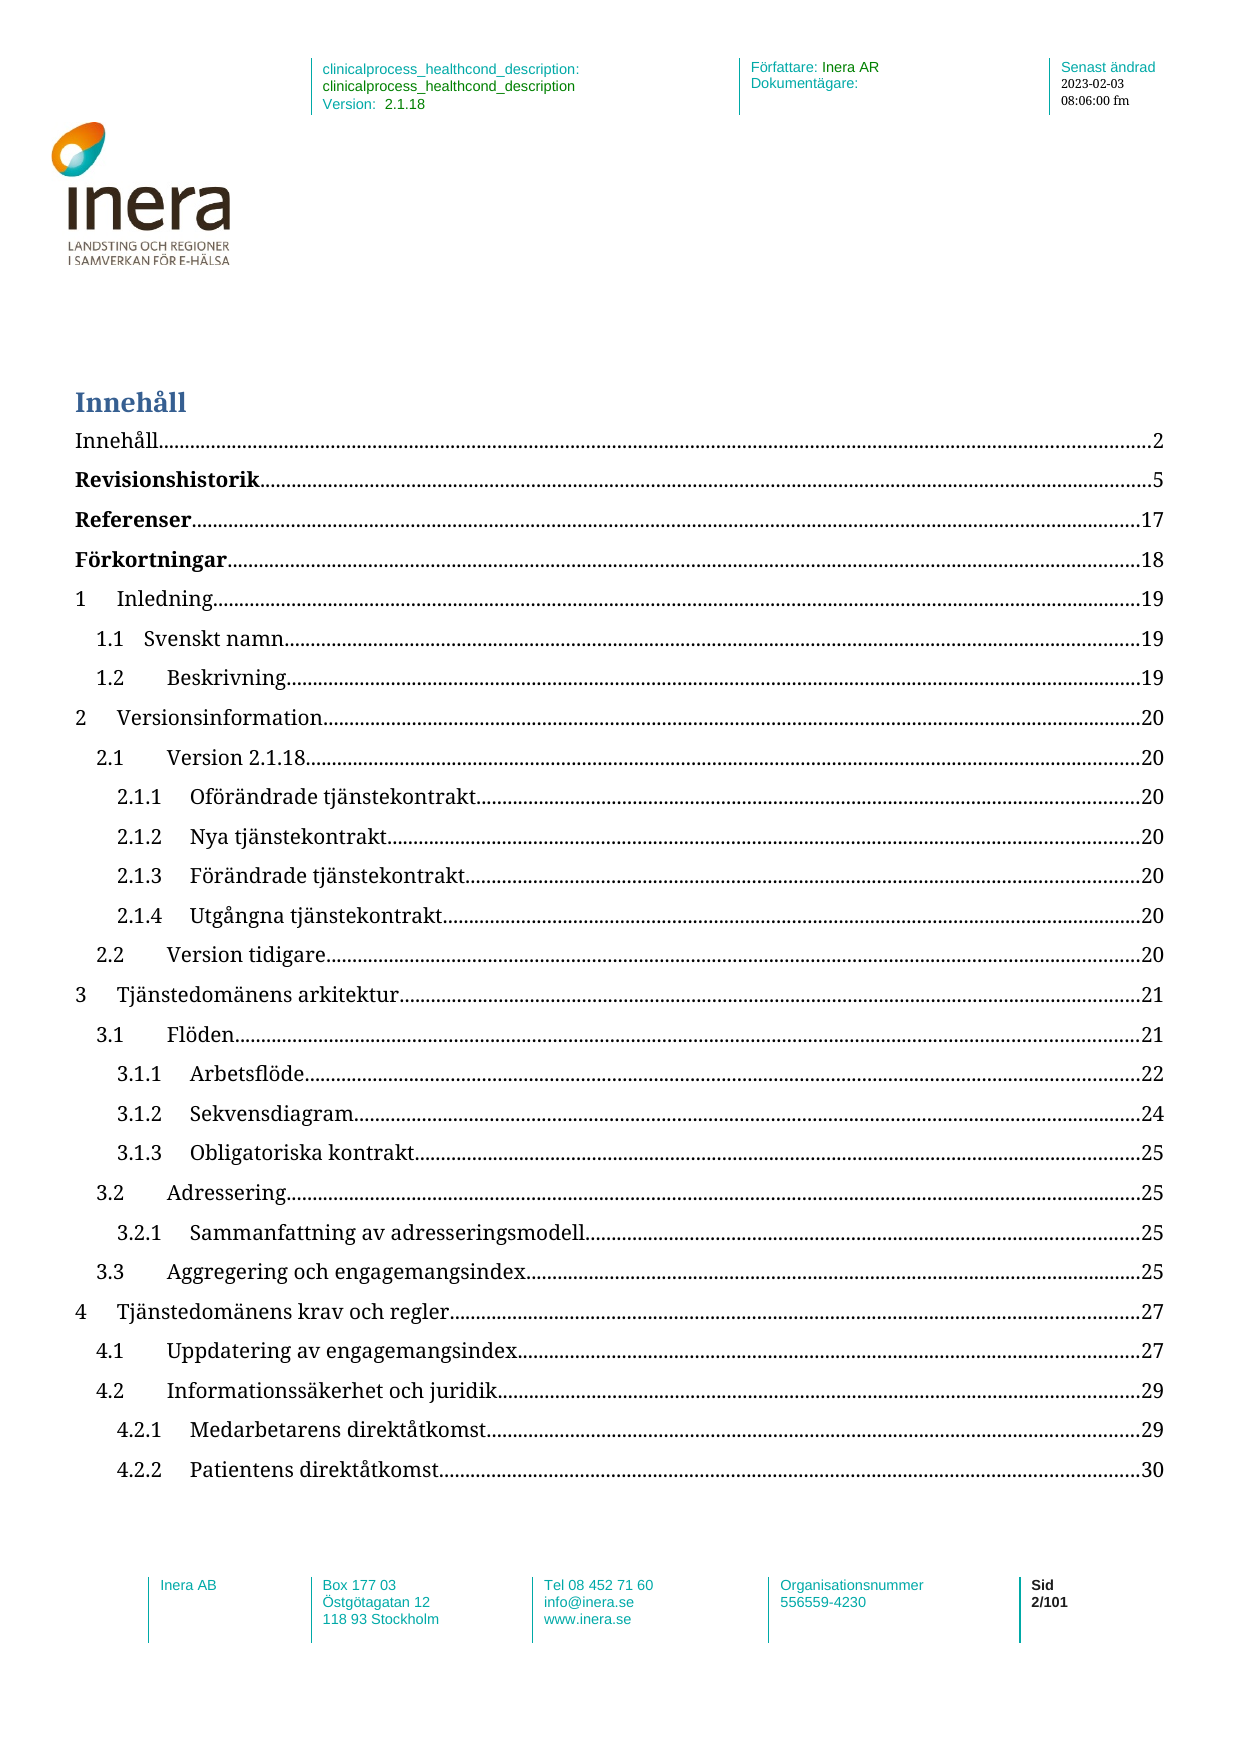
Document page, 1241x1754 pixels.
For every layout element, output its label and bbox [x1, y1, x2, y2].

picture [51, 122, 230, 265]
